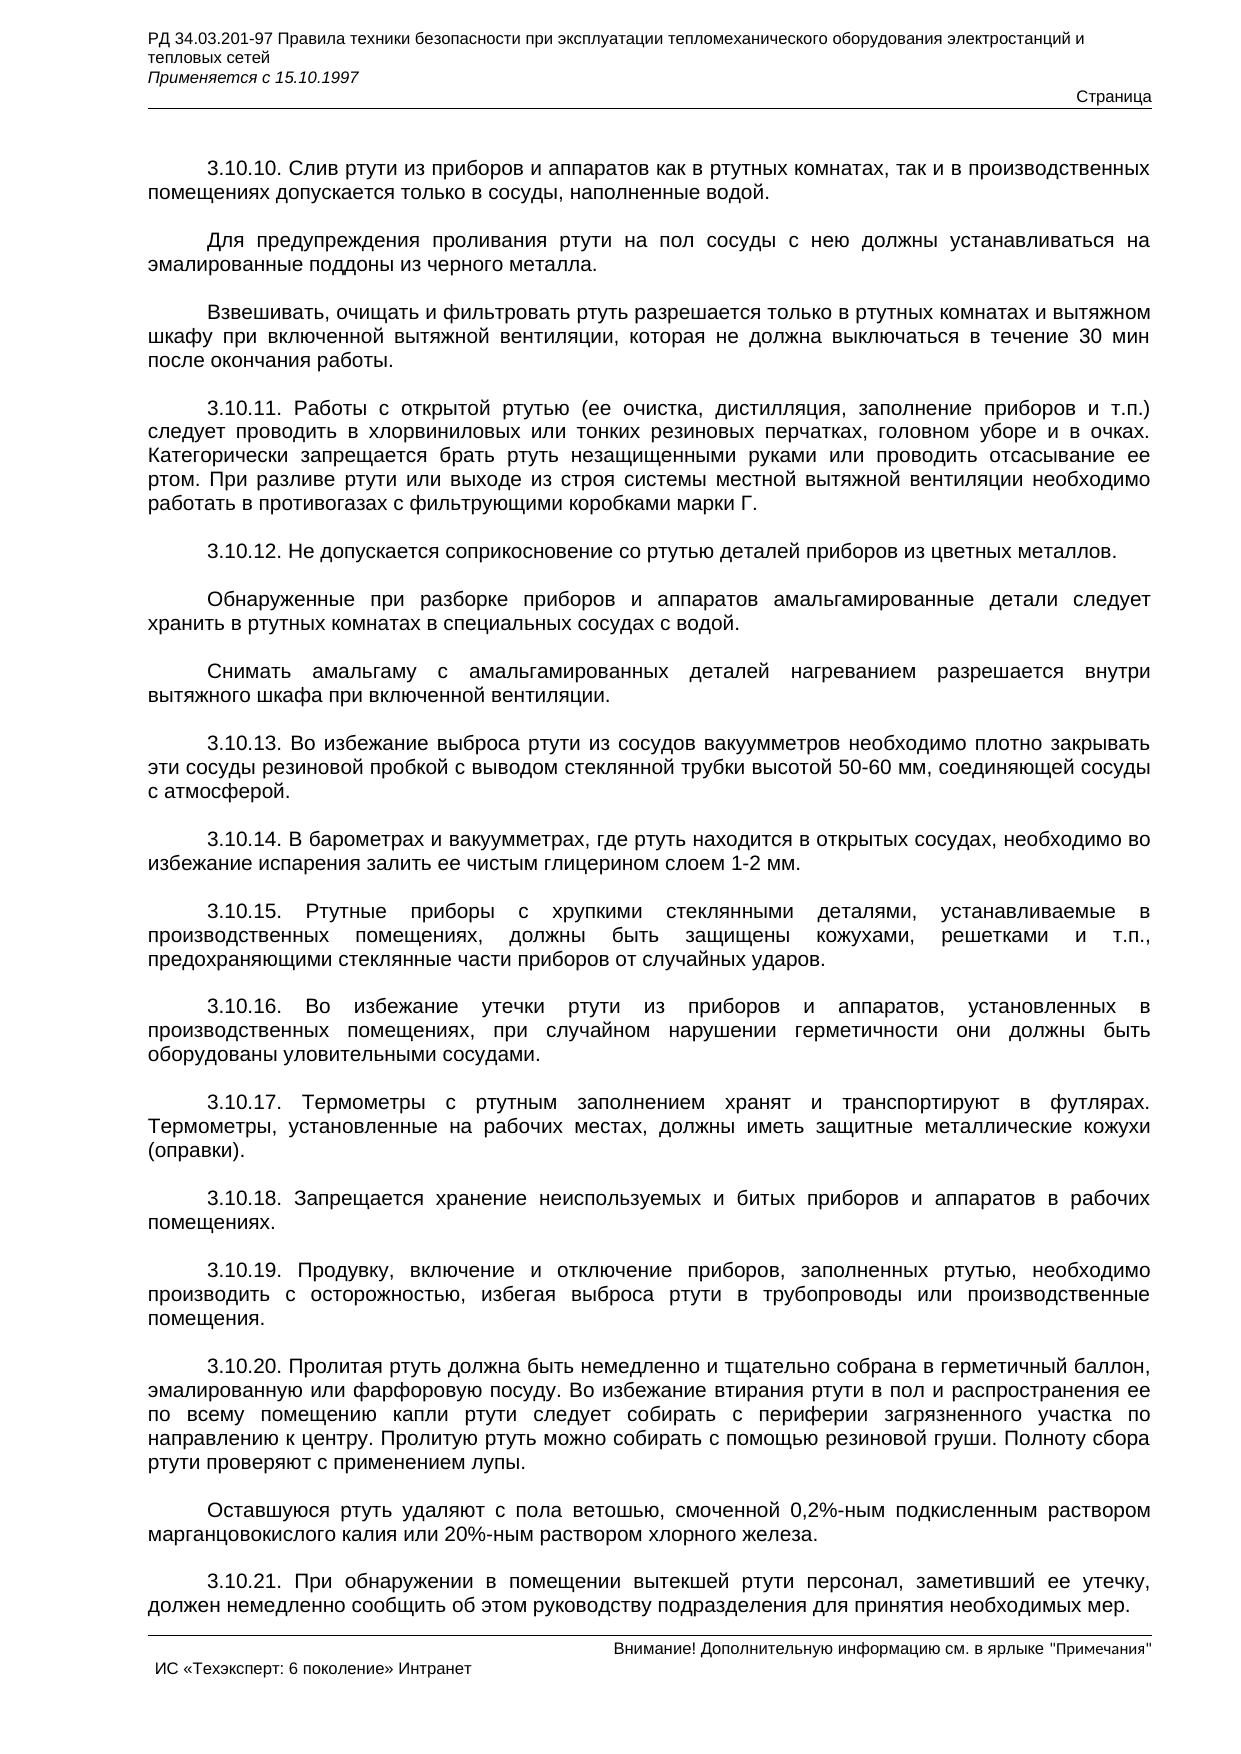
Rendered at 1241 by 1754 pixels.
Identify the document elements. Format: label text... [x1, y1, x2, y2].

text 3.10.13. Во избежание выброса ртути из сосудов вакуумметров необходимо плотно закрывать эти сосуды резиновой пробкой с выводом стеклянной трубки высотой 50-60 мм, соединяющей сосуды с атмосферой. [148, 731, 1152, 803]
text 3.10.20. Пролитая ртуть должна быть немедленно и тщательно собрана в герметичный баллон, эмалированную или фарфоровую посуду. Во избежание втирания ртути в пол и распространения ее по всему помещению капли ртути следует собирать с периферии загрязненного участка по направлению к центру. Пролитую ртуть можно собирать с помощью резиновой груши. Полноту сбора ртути проверяют с применением лупы. [148, 1354, 1152, 1473]
text 3.10.14. В барометрах и вакуумметрах, где ртуть находится в открытых сосудах, необходимо во избежание испарения залить ее чистым глицерином слоем 1-2 мм. [148, 827, 1152, 874]
text 3.10.16. Во избежание утечки ртути из приборов и аппаратов, установленных в производственных помещениях, при случайном нарушении герметичности они должны быть оборудованы уловительными сосудами. [148, 994, 1152, 1066]
text 3.10.17. Термометры с ртутным заполнением хранят и транспортируют в футлярах. Термометры, установленные на рабочих местах, должны иметь защитные металлические кожухи (оправки). [148, 1090, 1152, 1162]
text 3.10.15. Ртутные приборы с хрупкими стеклянными деталями, устанавливаемые в производственных помещениях, должны быть защищены кожухами, решетками и т.п., предохраняющими стеклянные части приборов от случайных ударов. [148, 898, 1152, 970]
text 3.10.21. При обнаружении в помещении вытекшей ртути персонал, заметивший ее утечку, должен немедленно сообщить об этом руководству подразделения для принятия необходимых мер. [148, 1569, 1152, 1617]
text Для предупреждения проливания ртути на пол сосуды с нею должны устанавливаться на эмалированные поддоны из черного металла. [148, 228, 1152, 276]
text 3.10.12. Не допускается соприкосновение со ртутью деталей приборов из цветных металлов. [148, 539, 1152, 563]
text Оставшуюся ртуть удаляют с пола ветошью, смоченной 0,2%-ным подкисленным раствором марганцовокислого калия или 20%-ным раствором хлорного железа. [148, 1497, 1152, 1545]
text 3.10.10. Слив ртути из приборов и аппаратов как в ртутных комнатах, так и в производственных помещениях допускается только в сосуды, наполненные водой. [148, 156, 1152, 204]
text 3.10.18. Запрещается хранение неиспользуемых и битых приборов и аппаратов в рабочих помещениях. [148, 1186, 1152, 1234]
text Снимать амальгаму с амальгамированных деталей нагреванием разрешается внутри вытяжного шкафа при включенной вентиляции. [148, 659, 1152, 707]
text 3.10.19. Продувку, включение и отключение приборов, заполненных ртутью, необходимо производить с осторожностью, избегая выброса ртути в трубопроводы или производственные помещения. [148, 1258, 1152, 1330]
text Обнаруженные при разборке приборов и аппаратов амальгамированные детали следует хранить в ртутных комнатах в специальных сосудах с водой. [148, 587, 1152, 635]
text 3.10.11. Работы с открытой ртутью (ее очистка, дистилляция, заполнение приборов и т.п.) следует проводить в хлорвиниловых или тонких резиновых перчатках, головном уборе и в очках. Категорически запрещается брать ртуть незащищенными руками или проводить отсасывание ее ртом. При разливе ртути или выходе из строя системы местной вытяжной вентиляции необходимо работать в противогазах с фильтрующими коробками марки Г. [148, 395, 1152, 515]
text Взвешивать, очищать и фильтровать ртуть разрешается только в ртутных комнатах и вытяжном шкафу при включенной вытяжной вентиляции, которая не должна выключаться в течение 30 мин после окончания работы. [148, 299, 1152, 371]
